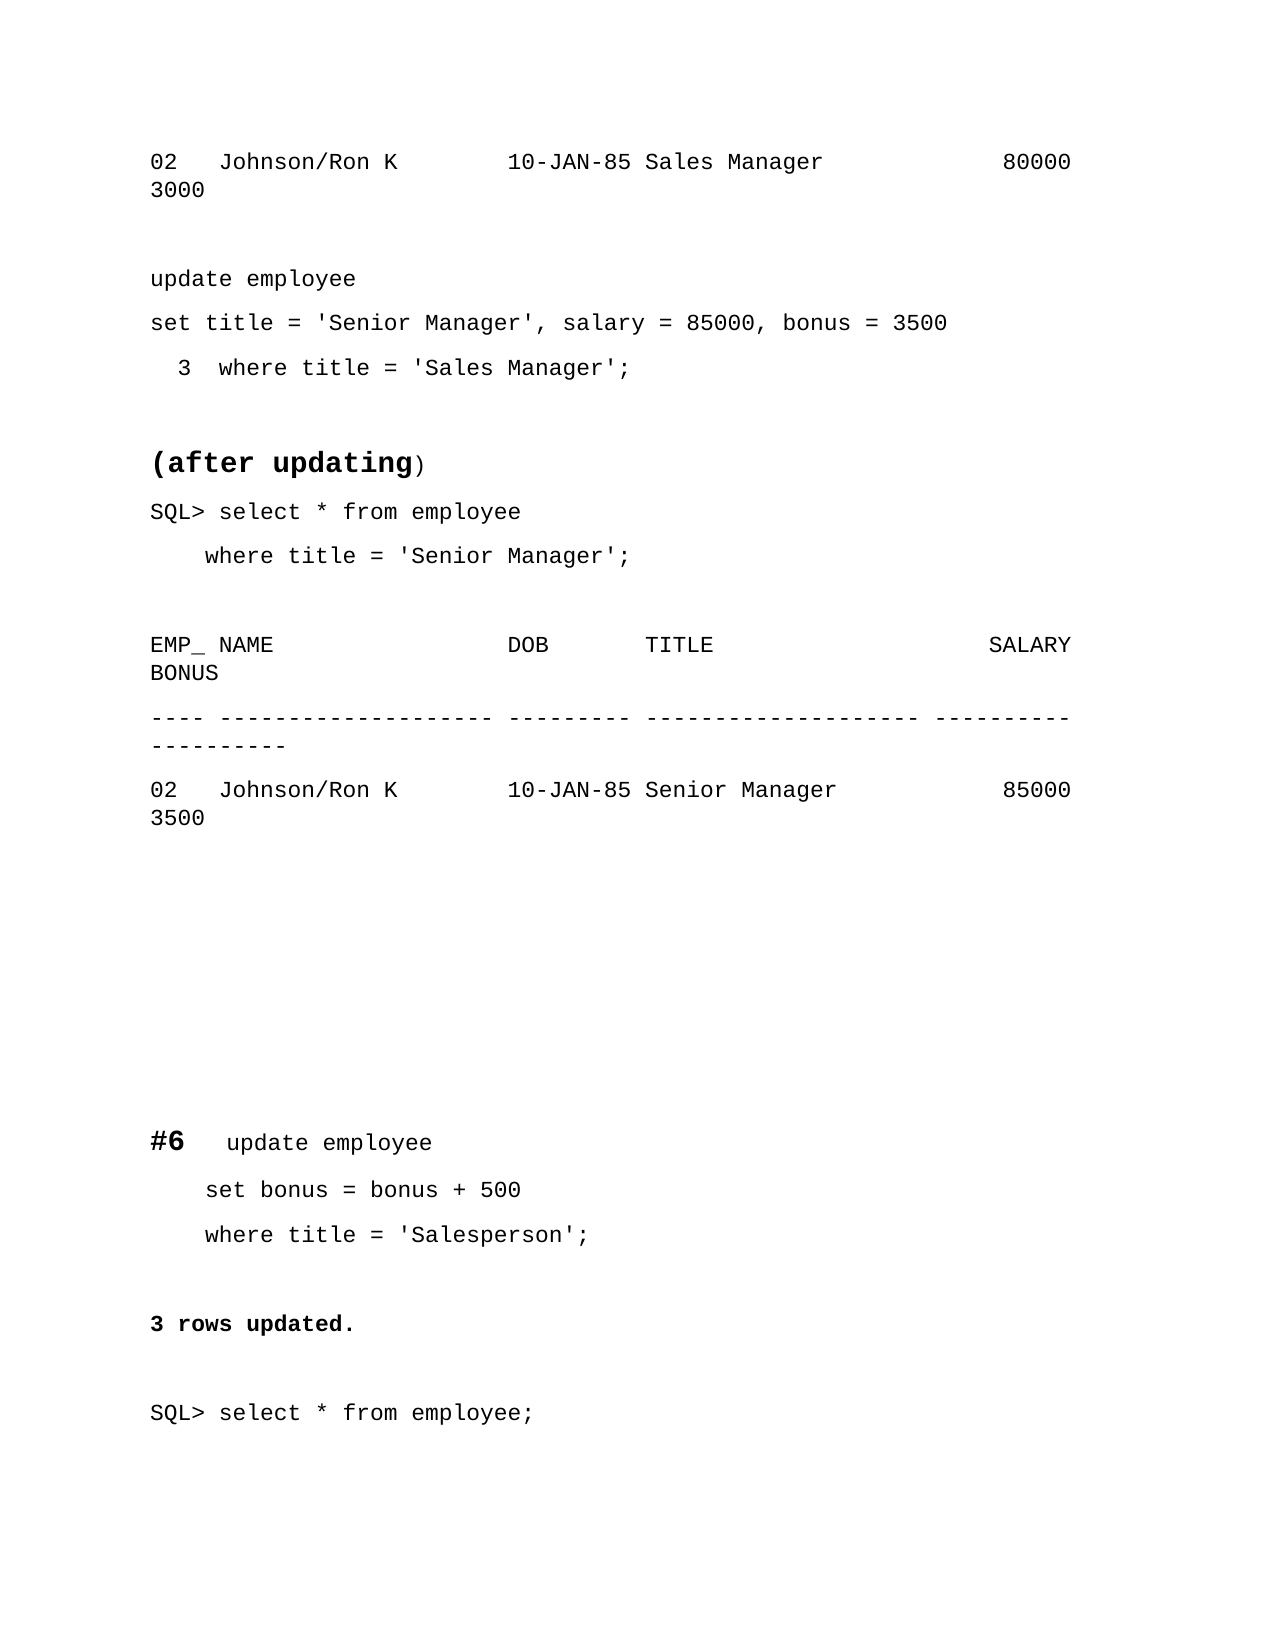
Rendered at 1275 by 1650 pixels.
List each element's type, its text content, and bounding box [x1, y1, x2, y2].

text where title = 'Senior Manager'; [150, 544, 1125, 571]
text set title = 'Senior Manager', salary = 85000, bonus = 3500 [150, 312, 1125, 338]
text where title = 'Salesperson'; [150, 1223, 1125, 1249]
text ---- -------------------- --------- -------------------- ---------- ---------- [150, 706, 1125, 760]
text 3 where title = 'Sales Manager'; [150, 356, 1125, 382]
text 3 rows updated. [150, 1312, 1125, 1338]
text update employee [150, 267, 1125, 293]
text set bonus = bonus + 500 [150, 1179, 1125, 1205]
text (after updating) [150, 448, 1125, 481]
text EMP_ NAME DOB TITLE SALARY BONUS [150, 634, 1125, 688]
text 02 Johnson/Ron K 10-JAN-85 Sales Manager 80000 3000 [150, 150, 1125, 204]
text SQL> select * from employee; [150, 1402, 1125, 1428]
text #6 update employee [150, 1126, 1125, 1159]
text SQL> select * from employee [150, 500, 1125, 526]
text 02 Johnson/Ron K 10-JAN-85 Senior Manager 85000 3500 [150, 779, 1125, 833]
